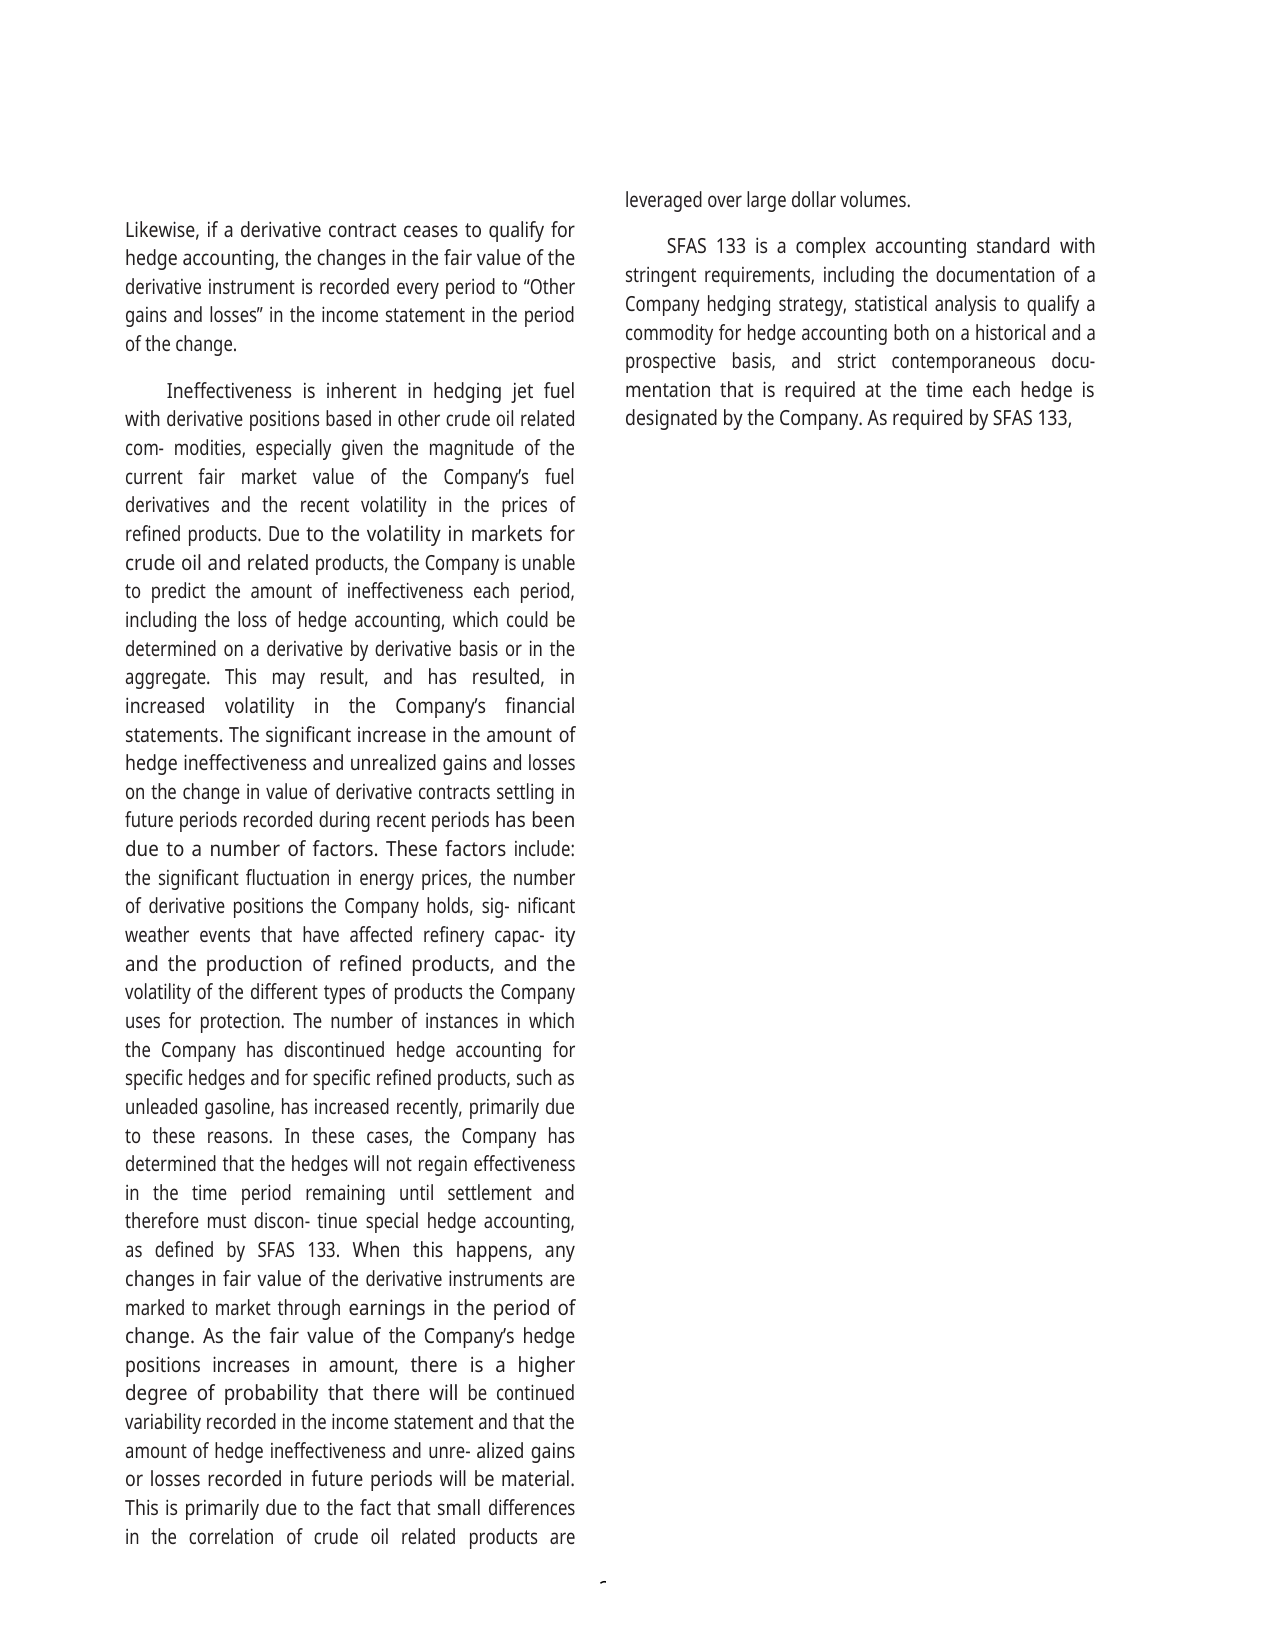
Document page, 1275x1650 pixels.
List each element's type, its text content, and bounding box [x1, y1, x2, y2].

text SFAS 133 is a complex accounting standard with stringent requirements, including the documentation of a Company hedging strategy, statistical analysis to qualify a commodity for hedge accounting both on a historical and a prospective basis, and strict contemporaneous docu- mentation that is required at the time each hedge is designated by the Company. As required by SFAS 133, [625, 232, 1096, 432]
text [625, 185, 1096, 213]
text Ineffectiveness is inherent in hedging jet fuel with derivative positions based in other crude oil related com- modities, especially given the magnitude of the current fair market value of the Company’s fuel derivatives and the recent volatility in the prices of refined products. Due to the volatility in markets for crude oil and related products, the Company is unable to predict the amount of ineffectiveness each period, including the loss of hedge accounting, which could be determined on a derivative by derivative basis or in the aggregate. This may result, and has resulted, in increased volatility in the Company’s financial statements. The significant increase in the amount of hedge ineffectiveness and unrealized gains and losses on the change in value of derivative contracts settling in future periods recorded during recent periods has been due to a number of factors. These factors include: the significant fluctuation in energy prices, the number of derivative positions the Company holds, sig- nificant weather events that have affected refinery capac- ity and the production of refined products, and the volatility of the different types of products the Company uses for protection. The number of instances in which the Company has discontinued hedge accounting for specific hedges and for specific refined products, such as unleaded gasoline, has increased recently, primarily due to these reasons. In these cases, the Company has determined that the hedges will not regain effectiveness in the time period remaining until settlement and therefore must discon- tinue special hedge accounting, as defined by SFAS 133. When this happens, any changes in fair value of the derivative instruments are marked to market through earnings in the period of change. As the fair value of the Company’s hedge positions increases in amount, there is a higher degree of probability that there will be continued variability recorded in the income statement and that the amount of hedge ineffectiveness and unre- alized gains or losses recorded in future periods will be material. This is primarily due to the fact that small differences in the correlation of crude oil related products are leveraged over large dollar volumes. [125, 376, 575, 1550]
text Likewise, if a derivative contract ceases to qualify for hedge accounting, the changes in the fair value of the derivative instrument is recorded every period to “Other gains and losses” in the income statement in the period of the change. [125, 215, 575, 358]
